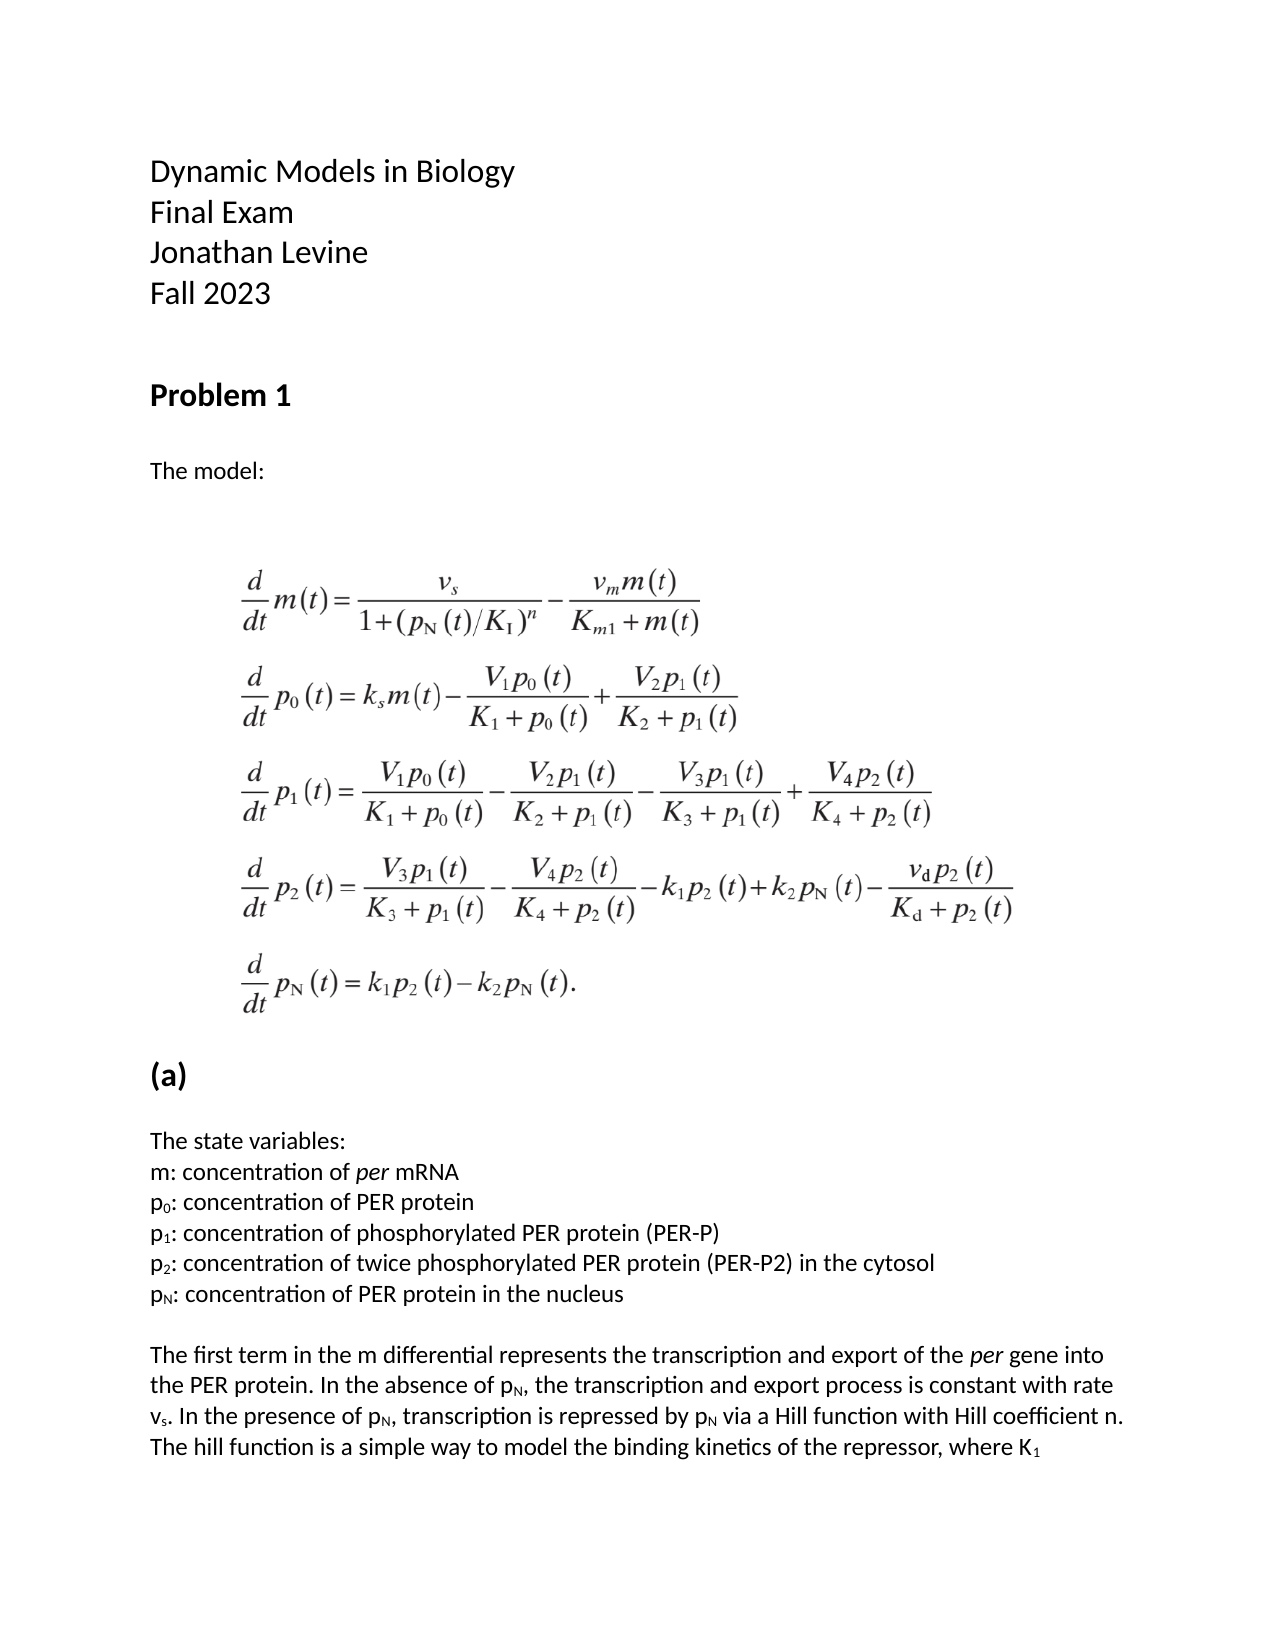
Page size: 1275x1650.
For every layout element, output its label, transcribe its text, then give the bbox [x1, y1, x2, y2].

text Dynamic Models in Biology [150, 150, 1125, 191]
text p1: concentration of phosphorylated PER protein (PER-P) [150, 1217, 1125, 1247]
text Fall 2023 [150, 272, 1125, 313]
text pN: concentration of PER protein in the nucleus [150, 1278, 1125, 1308]
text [150, 1339, 1125, 1461]
text Jonathan Levine [150, 231, 1125, 272]
text The model: [150, 455, 1125, 486]
text p2: concentration of twice phosphorylated PER protein (PER-P2) in the cytosol [150, 1247, 1125, 1278]
text p0: concentration of PER protein [150, 1186, 1125, 1217]
text (a) The state variables: [150, 1055, 1125, 1156]
picture [150, 517, 1125, 1055]
text m: concentration of per mRNA [150, 1156, 1125, 1186]
text Final Exam [150, 191, 1125, 231]
text Problem 1 [150, 374, 1125, 415]
